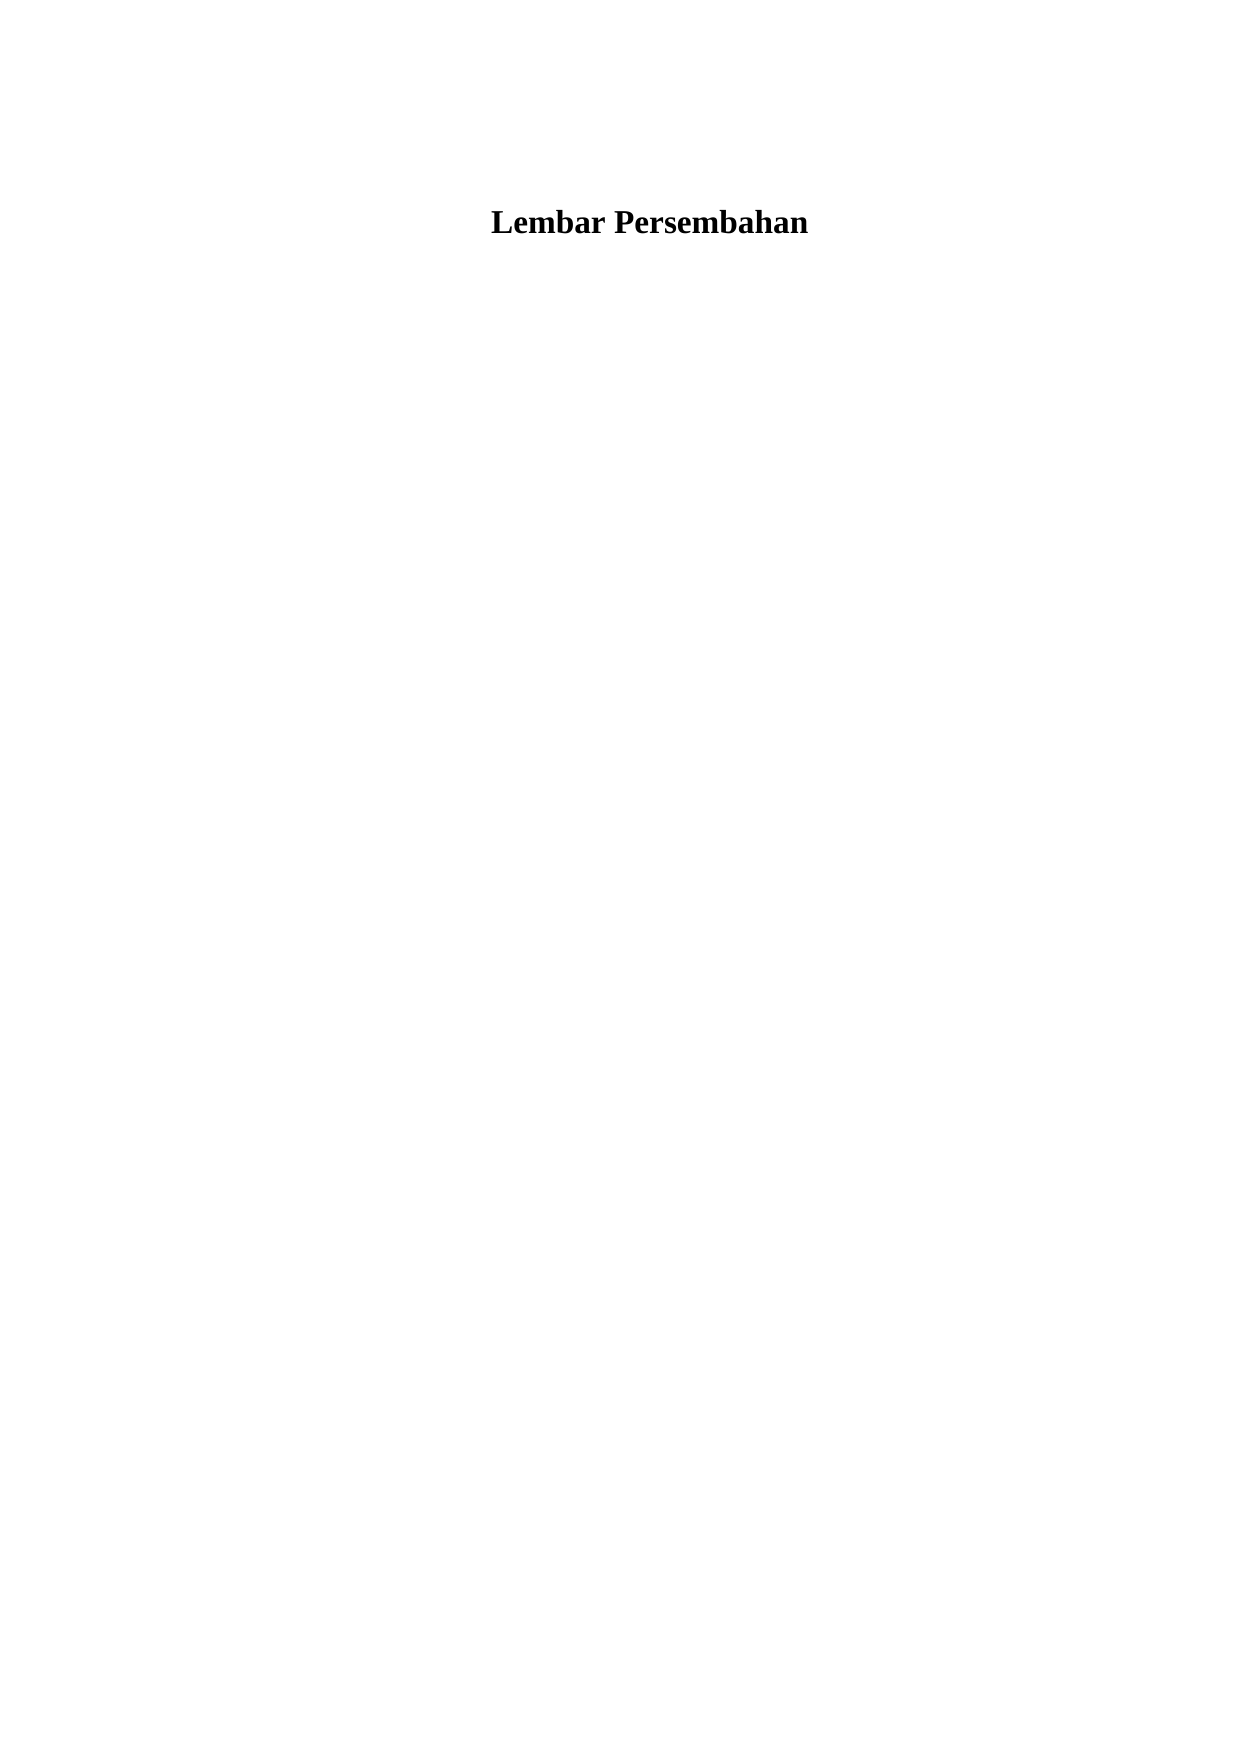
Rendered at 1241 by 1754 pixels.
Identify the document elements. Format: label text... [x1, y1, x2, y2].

subtitle Lembar Persembahan [236, 202, 1063, 241]
